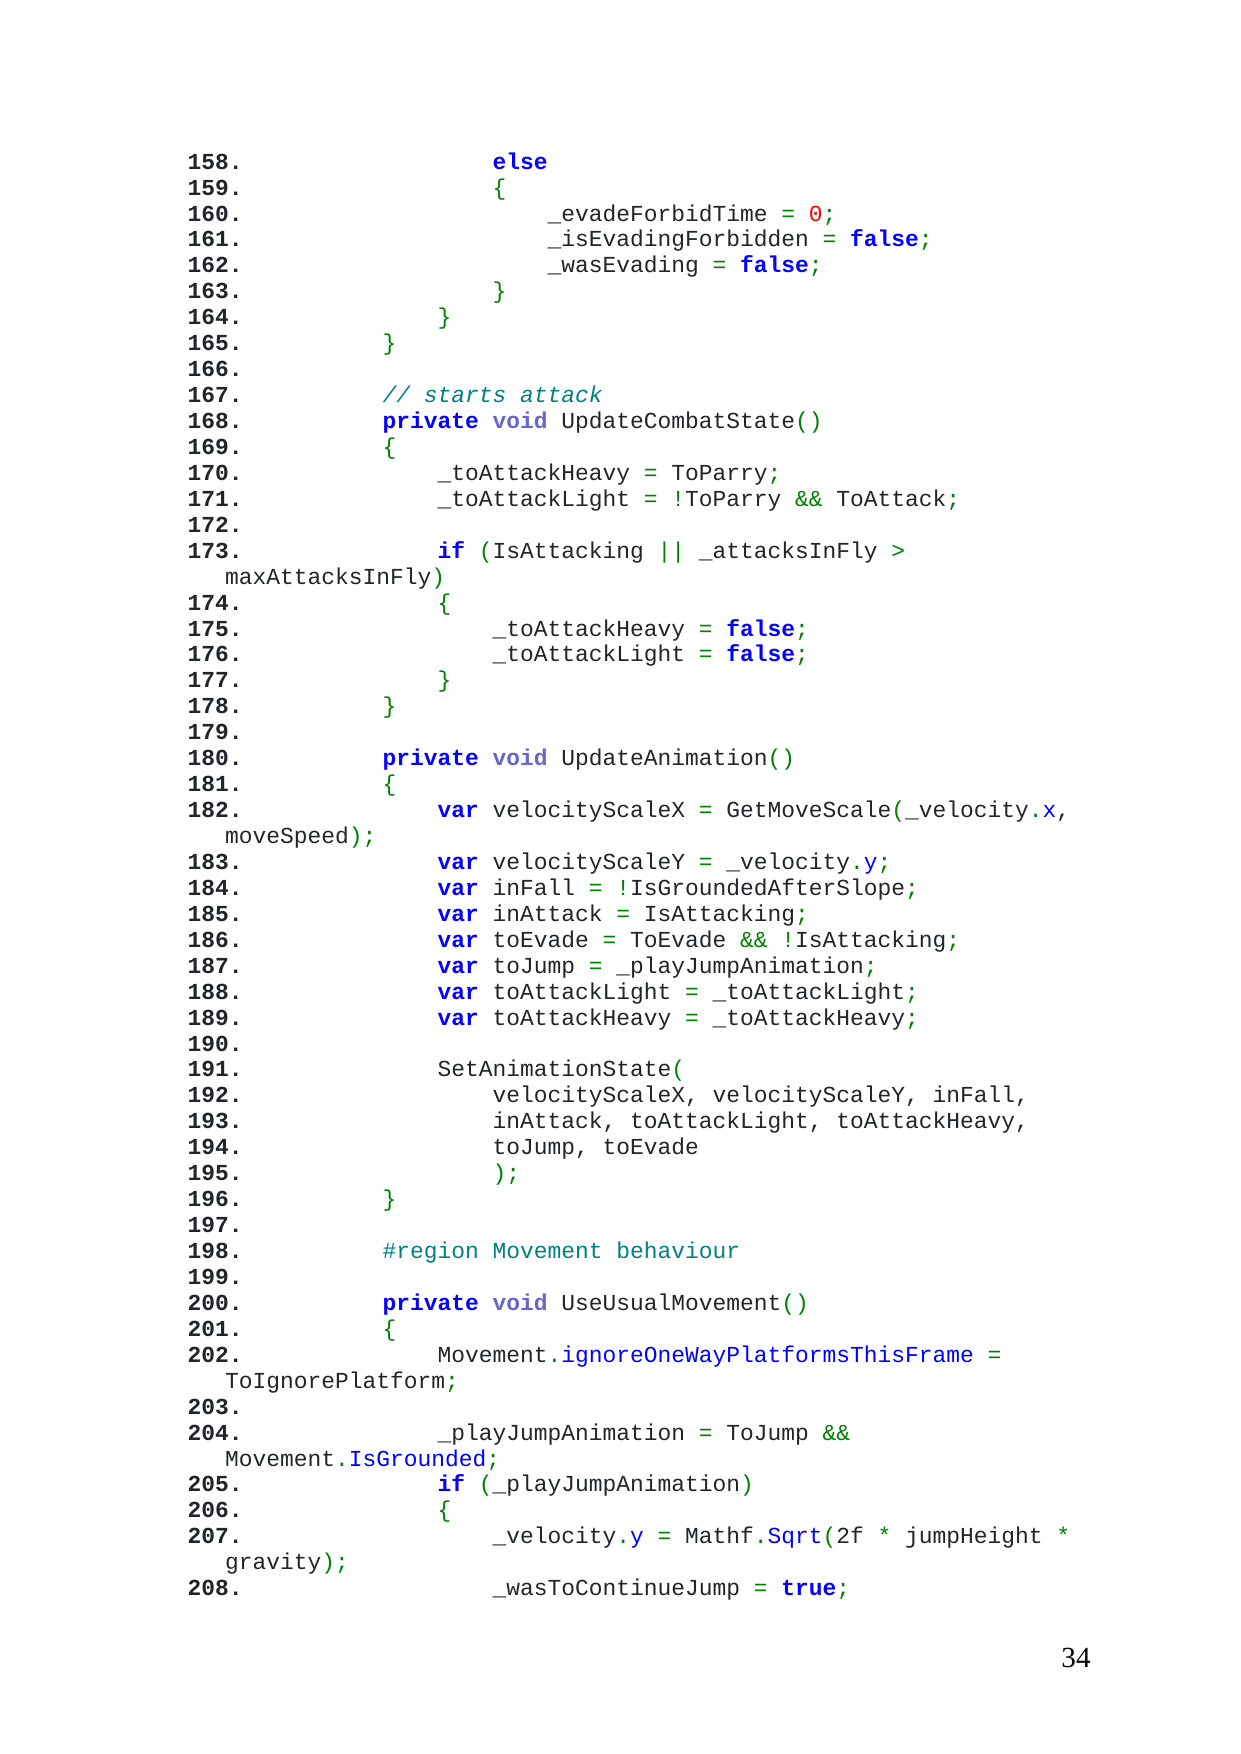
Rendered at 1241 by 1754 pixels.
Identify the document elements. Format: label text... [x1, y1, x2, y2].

list } [187, 1187, 1090, 1213]
list { [187, 435, 1090, 461]
list var inAttack = IsAttacking; [187, 902, 1090, 928]
list { [187, 772, 1090, 798]
list _toAttackHeavy = false; [187, 617, 1090, 643]
list } [187, 280, 1090, 306]
list var velocityScaleX = GetMoveScale(_velocity.x, moveSpeed); [187, 798, 1090, 850]
list { [187, 1317, 1090, 1343]
list _toAttackHeavy = ToParry; [187, 461, 1090, 487]
list } [187, 695, 1090, 721]
list { [187, 591, 1090, 617]
list Movement.ignoreOneWayPlatformsThisFrame = ToIgnorePlatform; [187, 1343, 1090, 1395]
list inAttack, toAttackLight, toAttackHeavy, [187, 1110, 1090, 1136]
list toJump, toEvade [187, 1136, 1090, 1162]
list _evadeForbidTime = 0; [187, 202, 1090, 228]
list if (_playJumpAnimation) [187, 1473, 1090, 1499]
list _velocity.y = Mathf.Sqrt(2f * jumpHeight * gravity); [187, 1525, 1090, 1577]
list var toAttackLight = _toAttackLight; [187, 980, 1090, 1006]
list // starts attack [187, 383, 1090, 409]
list private void UseUsualMovement() [187, 1291, 1090, 1317]
list var toAttackHeavy = _toAttackHeavy; [187, 1006, 1090, 1032]
list var inFall = !IsGroundedAfterSlope; [187, 876, 1090, 902]
list var toJump = _playJumpAnimation; [187, 954, 1090, 980]
list _toAttackLight = !ToParry && ToAttack; [187, 487, 1090, 513]
list _isEvadingForbidden = false; [187, 228, 1090, 254]
list _wasToContinueJump = true; [187, 1577, 1090, 1602]
list { [187, 1499, 1090, 1525]
list if (IsAttacking || _attacksInFly > maxAttacksInFly) [187, 539, 1090, 591]
list #region Movement behaviour [187, 1239, 1090, 1265]
list private void UpdateAnimation() [187, 747, 1090, 772]
list ); [187, 1162, 1090, 1187]
list velocityScaleX, velocityScaleY, inFall, [187, 1084, 1090, 1110]
list } [187, 669, 1090, 695]
list var toEvade = ToEvade && !IsAttacking; [187, 928, 1090, 954]
list } [187, 306, 1090, 332]
list { [187, 176, 1090, 202]
list SetAnimationState( [187, 1058, 1090, 1084]
list _toAttackLight = false; [187, 643, 1090, 669]
list } [187, 332, 1090, 357]
list _wasEvading = false; [187, 254, 1090, 280]
list var velocityScaleY = _velocity.y; [187, 850, 1090, 876]
list else [187, 150, 1090, 176]
list _playJumpAnimation = ToJump && Movement.IsGrounded; [187, 1421, 1090, 1473]
list private void UpdateCombatState() [187, 409, 1090, 435]
